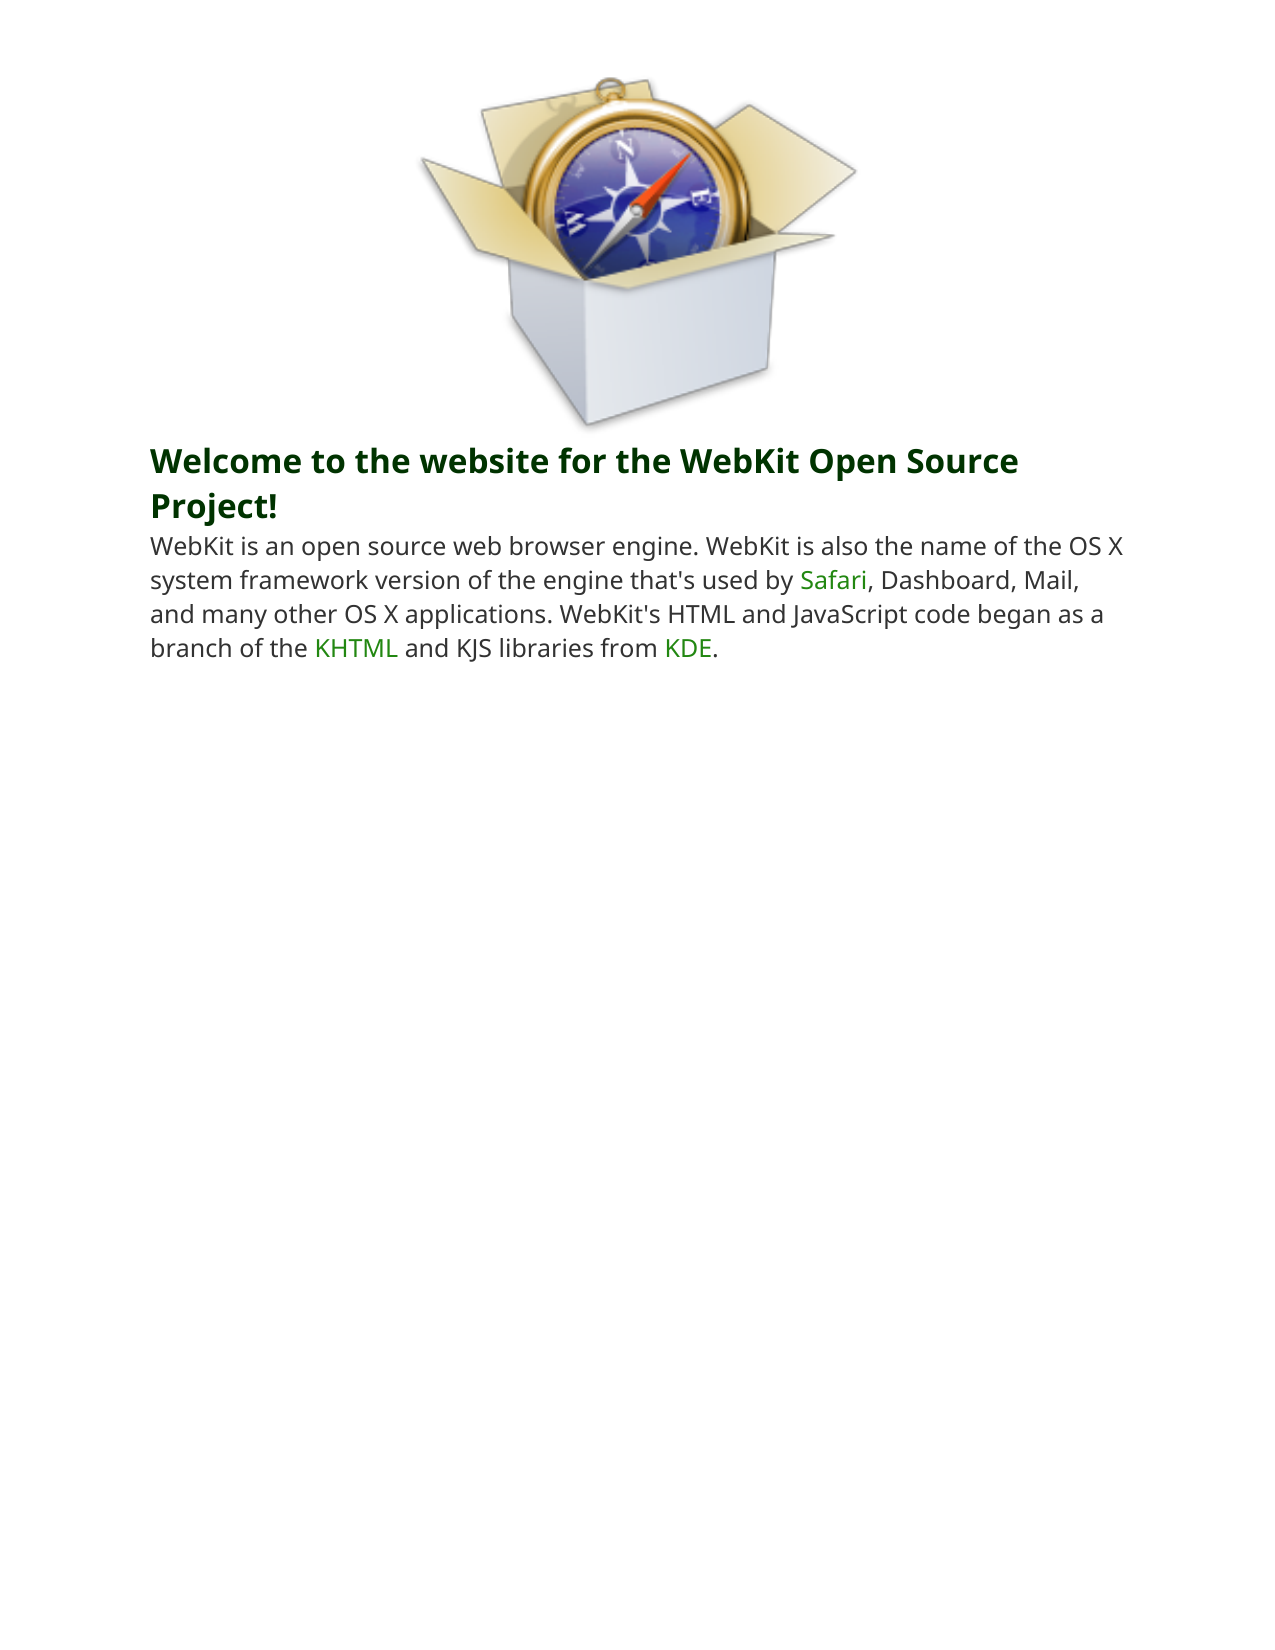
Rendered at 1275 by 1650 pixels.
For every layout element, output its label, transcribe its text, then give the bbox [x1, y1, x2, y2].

text Welcome to the website for the WebKit Open Source Project! [150, 437, 1125, 528]
text WebKit is an open source web browser engine. WebKit is also the name of the OS X system framework version of the engine that's used by Safari, Dashboard, Mail, and many other OS X applications. WebKit's HTML and JavaScript code began as a branch of the KHTML and KJS libraries from KDE. [150, 528, 1125, 664]
picture [413, 75, 862, 438]
